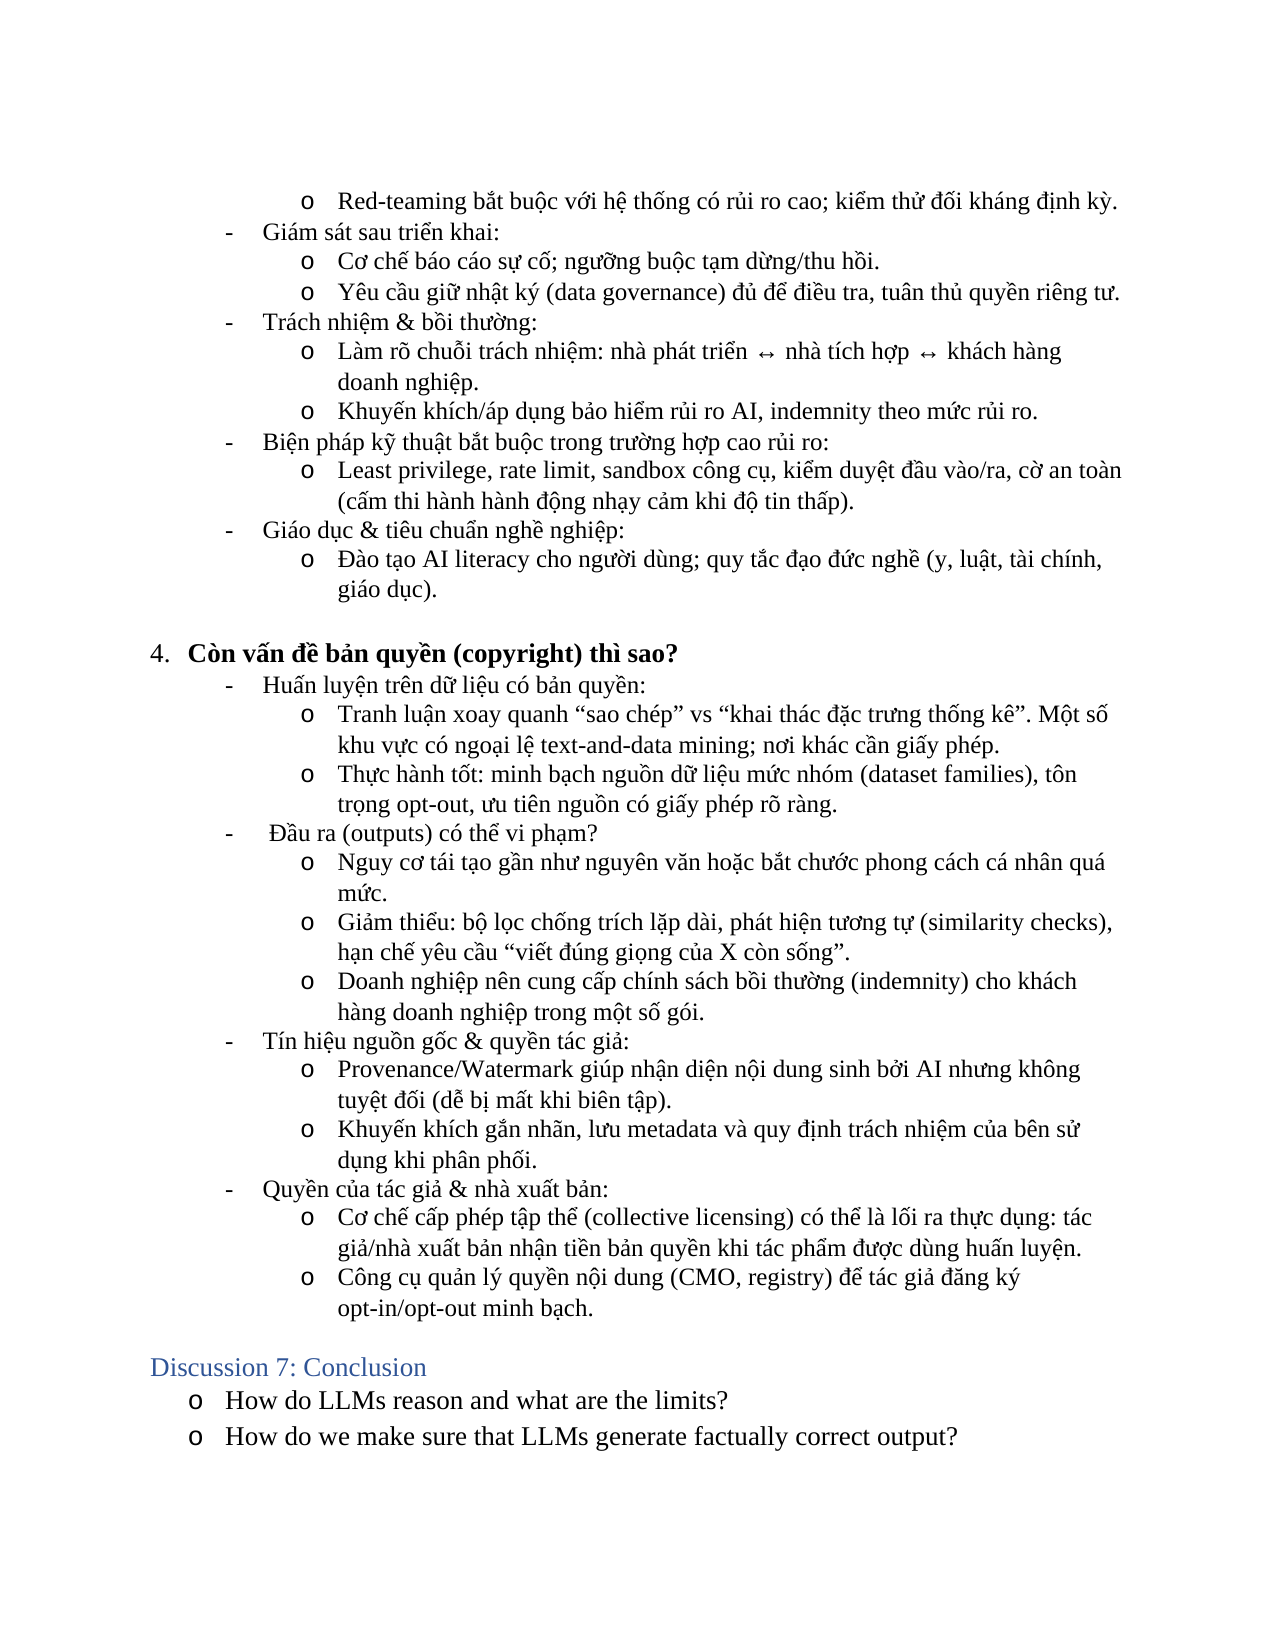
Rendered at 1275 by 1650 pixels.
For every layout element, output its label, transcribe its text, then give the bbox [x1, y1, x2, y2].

subtitle Discussion 7: Conclusion [150, 1351, 1125, 1382]
list Cơ chế cấp phép tập thể (collective licensing) có thể là lối ra thực dụng: tác giả/nhà xuất bản nhận tiền bản quyền khi tác phẩm được dùng huấn luyện. [300, 1202, 1125, 1262]
list Cơ chế báo cáo sự cố; ngưỡng buộc tạm dừng/thu hồi. [300, 246, 1125, 277]
list Tín hiệu nguồn gốc & quyền tác giả: [225, 1026, 1125, 1054]
list Đầu ra (outputs) có thể vi phạm? [225, 818, 1125, 847]
list Công cụ quản lý quyền nội dung (CMO, registry) để tác giả đăng ký opt-in/opt-out minh bạch. [300, 1262, 1125, 1322]
list Doanh nghiệp nên cung cấp chính sách bồi thường (indemnity) cho khách hàng doanh nghiệp trong một số gói. [300, 966, 1125, 1026]
list Yêu cầu giữ nhật ký (data governance) đủ để điều tra, tuân thủ quyền riêng tư. [300, 277, 1125, 307]
list Least privilege, rate limit, sandbox công cụ, kiểm duyệt đầu vào/ra, cờ an toàn (cấm thi hành hành động nhạy cảm khi độ tin thấp). [300, 455, 1125, 515]
list Quyền của tác giả & nhà xuất bản: [225, 1174, 1125, 1202]
list Provenance/Watermark giúp nhận diện nội dung sinh bởi AI nhưng không tuyệt đối (dễ bị mất khi biên tập). [300, 1054, 1125, 1114]
list Nguy cơ tái tạo gần như nguyên văn hoặc bắt chước phong cách cá nhân quá mức. [300, 847, 1125, 907]
list Tranh luận xoay quanh “sao chép” vs “khai thác đặc trưng thống kê”. Một số khu vực có ngoại lệ text-and-data mining; nơi khác cần giấy phép. [300, 699, 1125, 759]
list Red-teaming bắt buộc với hệ thống có rủi ro cao; kiểm thử đối kháng định kỳ. [300, 186, 1125, 217]
list Khuyến khích/áp dụng bảo hiểm rủi ro AI, indemnity theo mức rủi ro. [300, 396, 1125, 427]
list Biện pháp kỹ thuật bắt buộc trong trường hợp cao rủi ro: [225, 427, 1125, 455]
list Thực hành tốt: minh bạch nguồn dữ liệu mức nhóm (dataset families), tôn trọng opt-out, ưu tiên nguồn có giấy phép rõ ràng. [300, 759, 1125, 818]
list Còn vấn đề bản quyền (copyright) thì sao? [150, 637, 1125, 668]
list Giám sát sau triển khai: [225, 217, 1125, 246]
list Giáo dục & tiêu chuẩn nghề nghiệp: [225, 515, 1125, 544]
list Đào tạo AI literacy cho người dùng; quy tắc đạo đức nghề (y, luật, tài chính, giáo dục). [300, 544, 1125, 603]
list Trách nhiệm & bồi thường: [225, 307, 1125, 336]
list Giảm thiểu: bộ lọc chống trích lặp dài, phát hiện tương tự (similarity checks), hạn chế yêu cầu “viết đúng giọng của X còn sống”. [300, 907, 1125, 966]
list Khuyến khích gắn nhãn, lưu metadata và quy định trách nhiệm của bên sử dụng khi phân phối. [300, 1114, 1125, 1174]
list Huấn luyện trên dữ liệu có bản quyền: [225, 670, 1125, 699]
list Làm rõ chuỗi trách nhiệm: nhà phát triển ↔ nhà tích hợp ↔ khách hàng doanh nghiệp. [300, 336, 1125, 396]
list How do LLMs reason and what are the limits? [187, 1384, 1125, 1418]
list How do we make sure that LLMs generate factually correct output? [187, 1420, 1125, 1454]
